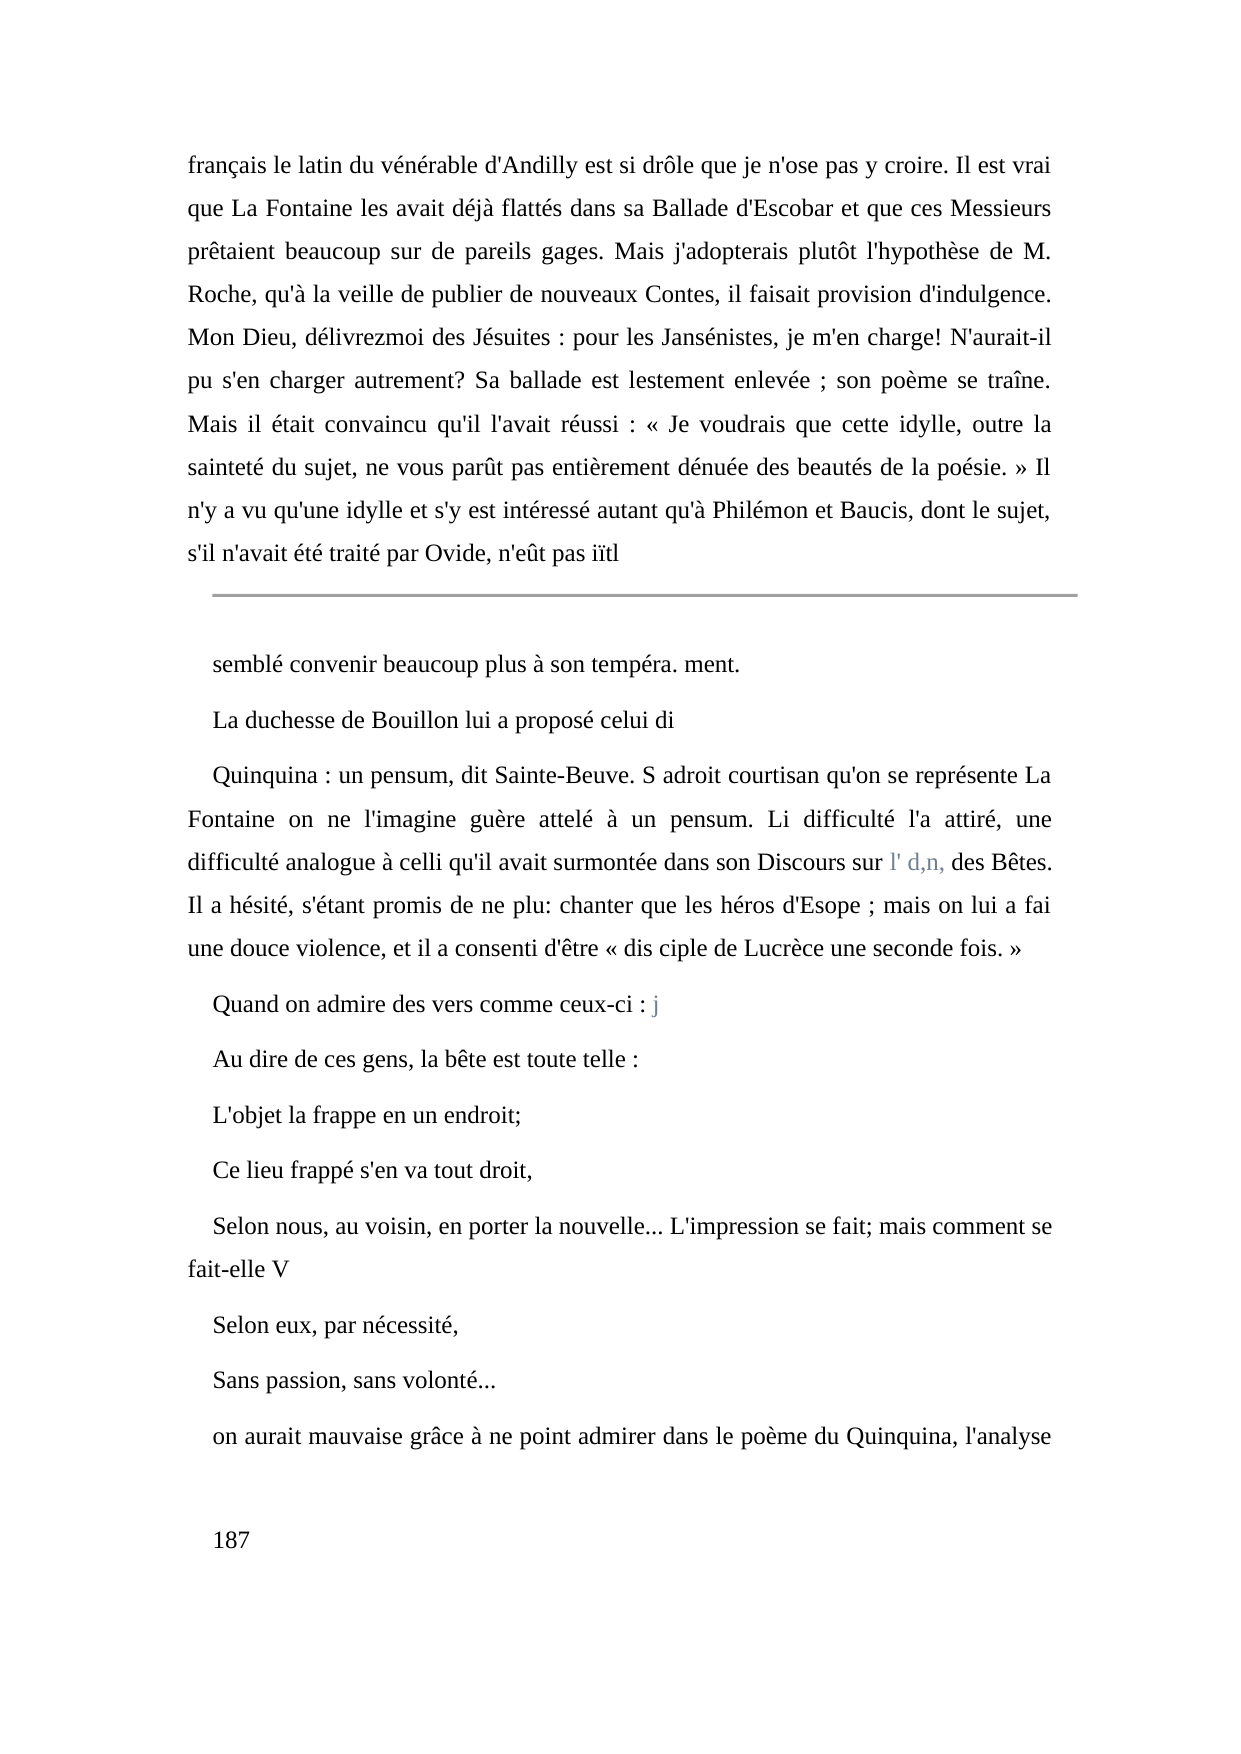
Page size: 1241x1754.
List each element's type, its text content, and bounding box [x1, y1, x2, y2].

text Selon nous, au voisin, en porter la nouvelle... L'impression se fait; mais comment se fait-elle V [187, 1211, 1053, 1283]
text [187, 150, 1053, 567]
text Quand on admire des vers comme ceux-ci : j [187, 989, 1053, 1017]
text Sans passion, sans volonté... [187, 1366, 1053, 1394]
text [187, 1421, 1053, 1450]
text Quinquina : un pensum, dit Sainte-Beuve. S adroit courtisan qu'on se représente La Fontaine on ne l'imagine guère attelé à un pensum. Li difficulté l'a attiré, une difficulté analogue à celli qu'il avait surmontée dans son Discours sur l' d,n, des Bêtes. Il a hésité, s'étant promis de ne plu: chanter que les héros d'Esope ; mais on lui a fai une douce violence, et il a consenti d'être « dis ciple de Lucrèce une seconde fois. » [187, 761, 1053, 962]
text Au dire de ces gens, la bête est toute telle : [187, 1044, 1053, 1073]
text semblé convenir beaucoup plus à son tempéra. ment. [187, 649, 1053, 678]
text L'objet la frappe en un endroit; [187, 1100, 1053, 1129]
text La duchesse de Bouillon lui a proposé celui di [187, 705, 1053, 734]
text Ce lieu frappé s'en va tout droit, [187, 1156, 1053, 1184]
text Selon eux, par nécessité, [187, 1310, 1053, 1339]
